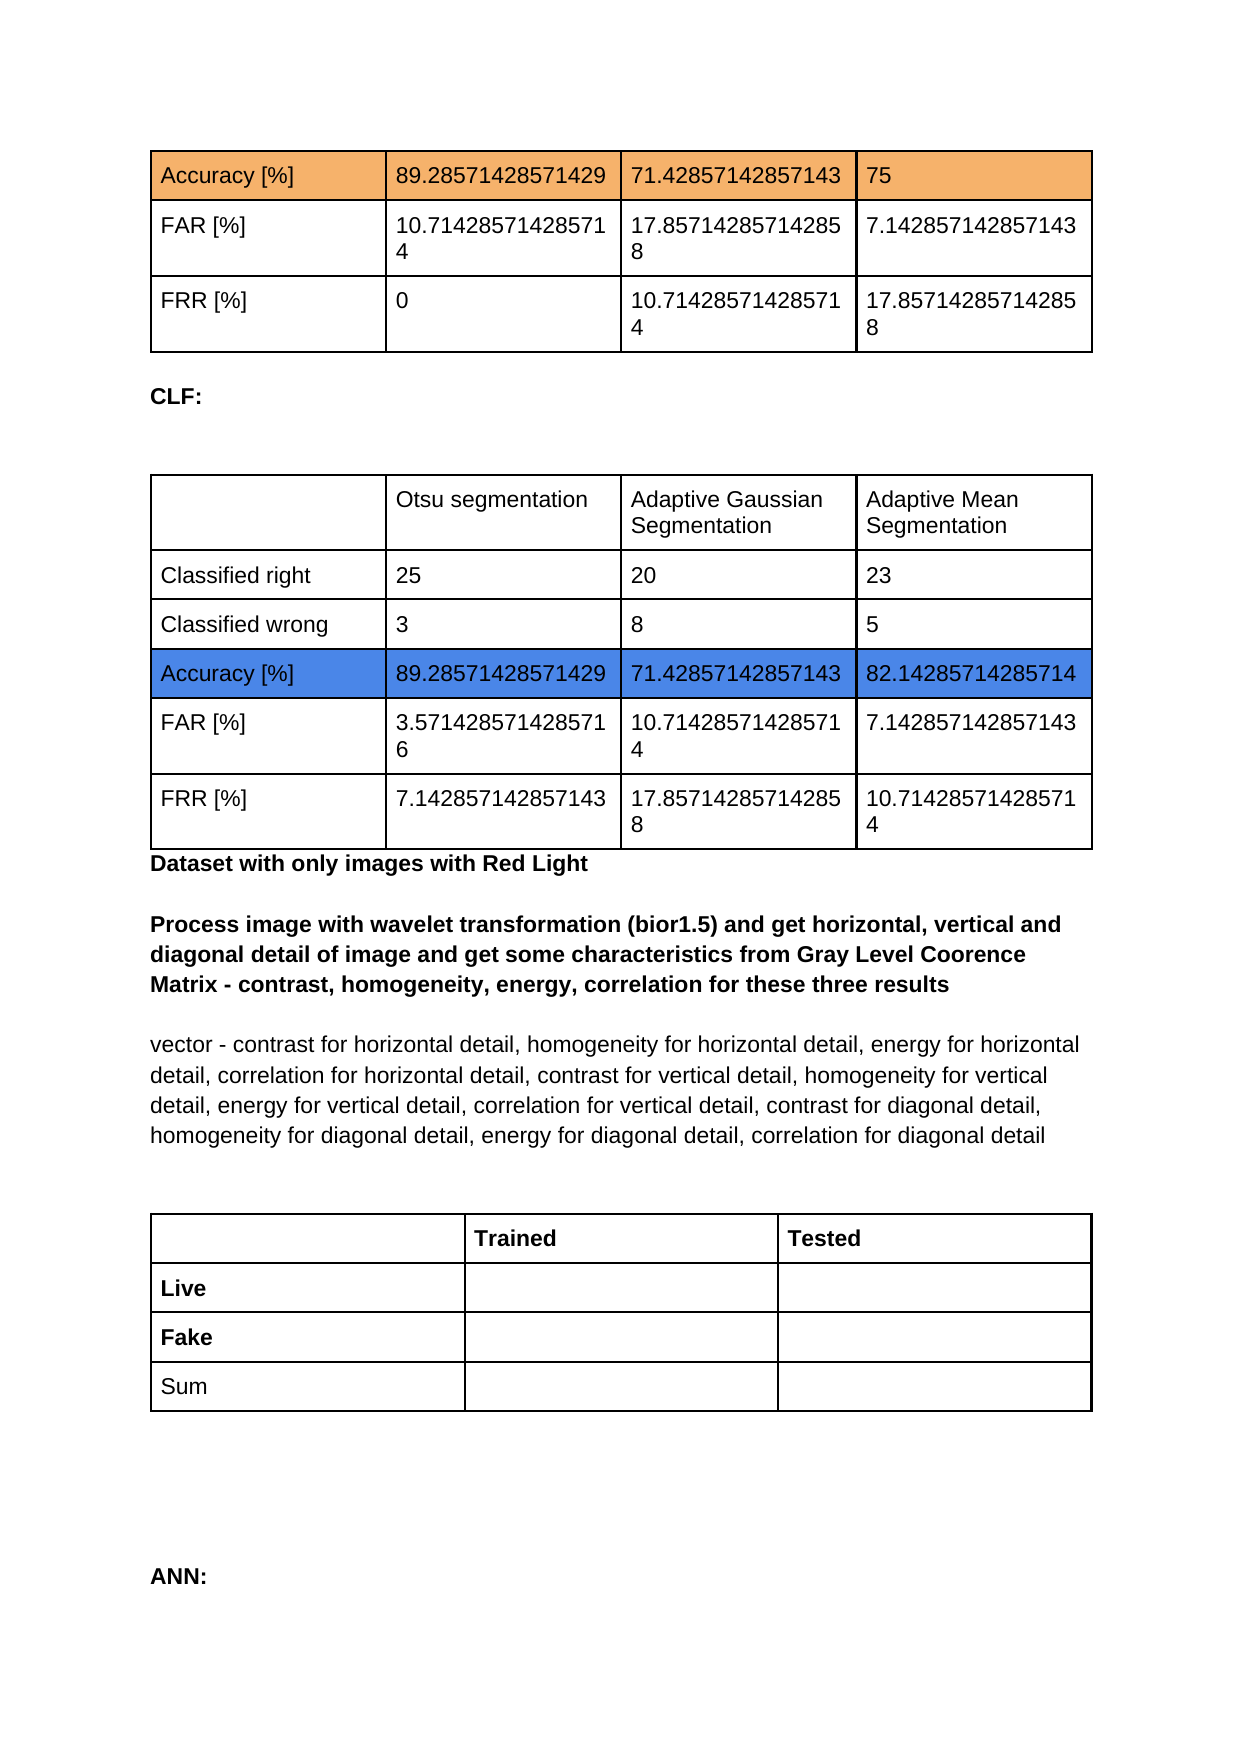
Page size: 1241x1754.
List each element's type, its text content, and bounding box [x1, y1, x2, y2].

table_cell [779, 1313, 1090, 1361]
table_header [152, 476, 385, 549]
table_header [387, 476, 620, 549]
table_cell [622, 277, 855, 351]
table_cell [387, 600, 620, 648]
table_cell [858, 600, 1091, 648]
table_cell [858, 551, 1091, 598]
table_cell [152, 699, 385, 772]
text Process image with wavelet transformation (bior1.5) and get horizontal, vertical and diagonal detail of image and get some characteristics from Gray Level Coorence Matrix - contrast, homogeneity, energy, correlation for these three results [150, 911, 1090, 997]
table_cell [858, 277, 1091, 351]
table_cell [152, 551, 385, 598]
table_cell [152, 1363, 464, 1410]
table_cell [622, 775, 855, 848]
text CLF: [150, 383, 1090, 409]
text ANN: [150, 1563, 1090, 1589]
table_cell 7.142857142857143 [858, 201, 1091, 275]
text Dataset with only images with Red Light [150, 850, 1090, 877]
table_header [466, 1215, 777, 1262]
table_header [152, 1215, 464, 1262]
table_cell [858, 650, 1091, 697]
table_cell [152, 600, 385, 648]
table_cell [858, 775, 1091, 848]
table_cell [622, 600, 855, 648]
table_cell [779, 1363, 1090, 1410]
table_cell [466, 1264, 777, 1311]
table_cell 17.857142857142858 [622, 201, 855, 275]
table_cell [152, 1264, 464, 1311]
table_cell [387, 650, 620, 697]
table_cell 10.714285714285714 [387, 201, 620, 275]
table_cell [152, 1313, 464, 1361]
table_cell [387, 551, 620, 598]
table_cell FAR [%] [152, 201, 385, 275]
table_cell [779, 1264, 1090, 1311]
table_cell 89.28571428571429 [387, 152, 620, 199]
table_cell 75 [858, 152, 1091, 199]
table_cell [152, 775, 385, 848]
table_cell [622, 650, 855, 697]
table_cell 71.42857142857143 [622, 152, 855, 199]
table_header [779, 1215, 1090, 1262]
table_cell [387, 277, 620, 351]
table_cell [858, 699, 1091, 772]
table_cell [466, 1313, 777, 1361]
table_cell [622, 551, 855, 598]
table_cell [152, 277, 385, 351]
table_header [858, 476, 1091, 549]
table_cell Accuracy [%] [152, 152, 385, 199]
text vector - contrast for horizontal detail, homogeneity for horizontal detail, energy for horizontal detail, correlation for horizontal detail, contrast for vertical detail, homogeneity for vertical detail, energy for vertical detail, correlation for vertical detail, contrast for diagonal detail, homogeneity for diagonal detail, energy for diagonal detail, correlation for diagonal detail [150, 1031, 1090, 1148]
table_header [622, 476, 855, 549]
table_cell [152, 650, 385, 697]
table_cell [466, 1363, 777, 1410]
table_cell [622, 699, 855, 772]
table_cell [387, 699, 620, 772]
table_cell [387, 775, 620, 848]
